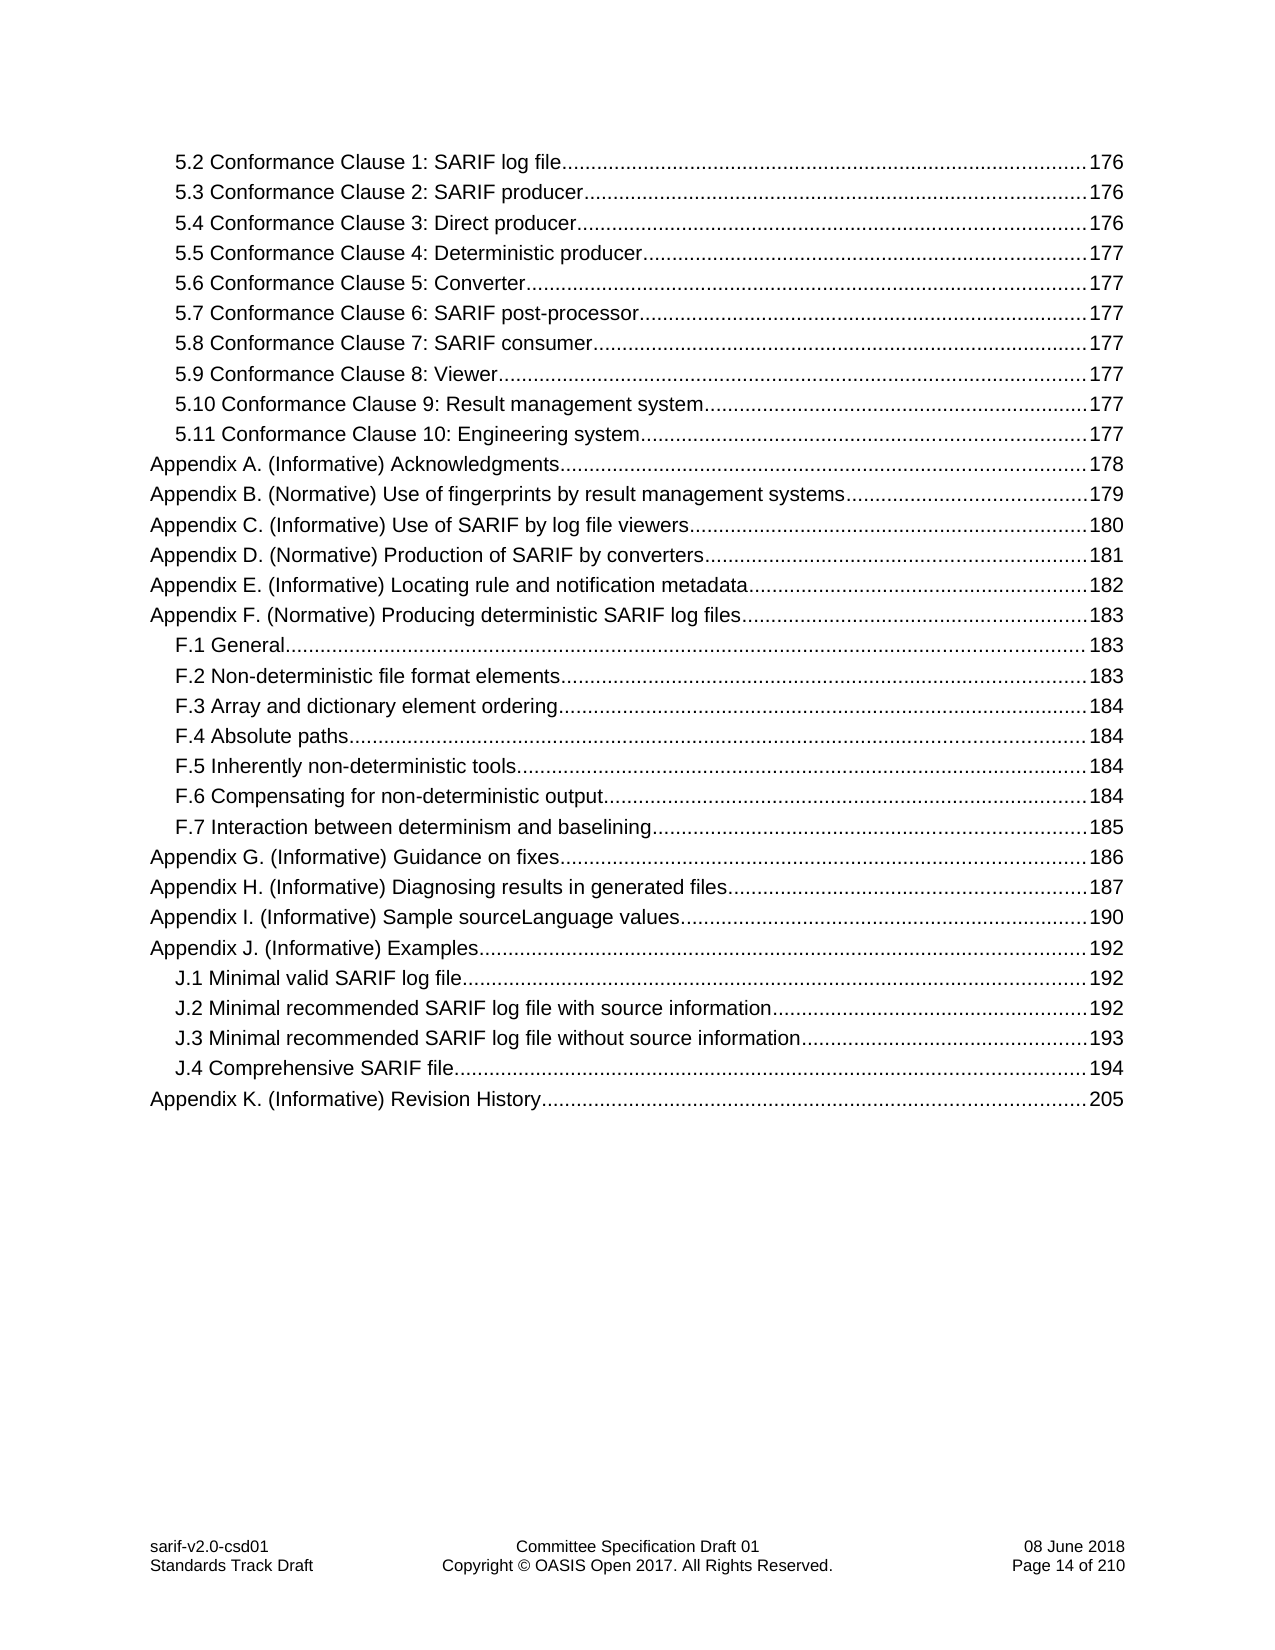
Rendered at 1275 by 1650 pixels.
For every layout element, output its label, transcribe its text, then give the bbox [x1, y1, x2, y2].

text 5.9 Conformance Clause 8: Viewer 177 [175, 361, 1125, 385]
text J.3 Minimal recommended SARIF log file without source information 193 [175, 1026, 1125, 1050]
text F.5 Inherently non-deterministic tools 184 [175, 754, 1125, 778]
text J.1 Minimal valid SARIF log file 192 [175, 966, 1125, 989]
text 5.2 Conformance Clause 1: SARIF log file 176 [175, 150, 1125, 174]
text F.3 Array and dictionary element ordering 184 [175, 694, 1125, 718]
text Appendix J. (Informative) Examples 192 [150, 935, 1125, 959]
text Appendix C. (Informative) Use of SARIF by log file viewers 180 [150, 512, 1125, 536]
text 5.4 Conformance Clause 3: Direct producer 176 [175, 210, 1125, 234]
text F.4 Absolute paths 184 [175, 724, 1125, 748]
text Appendix I. (Informative) Sample sourceLanguage values 190 [150, 905, 1125, 929]
text Appendix F. (Normative) Producing deterministic SARIF log files 183 [150, 603, 1125, 627]
text Appendix B. (Normative) Use of fingerprints by result management systems 179 [150, 482, 1125, 506]
text 5.8 Conformance Clause 7: SARIF consumer 177 [175, 331, 1125, 355]
text 5.11 Conformance Clause 10: Engineering system 177 [175, 422, 1125, 446]
text 5.6 Conformance Clause 5: Converter 177 [175, 271, 1125, 295]
text F.1 General 183 [175, 633, 1125, 657]
text F.2 Non-deterministic file format elements 183 [175, 663, 1125, 687]
text F.7 Interaction between determinism and baselining 185 [175, 814, 1125, 838]
text 5.7 Conformance Clause 6: SARIF post-processor 177 [175, 301, 1125, 325]
text Appendix K. (Informative) Revision History 205 [150, 1086, 1125, 1110]
text Appendix G. (Informative) Guidance on fixes 186 [150, 845, 1125, 869]
text Appendix H. (Informative) Diagnosing results in generated files 187 [150, 875, 1125, 899]
text J.2 Minimal recommended SARIF log file with source information 192 [175, 996, 1125, 1020]
text Appendix E. (Informative) Locating rule and notification metadata 182 [150, 573, 1125, 597]
text F.6 Compensating for non-deterministic output 184 [175, 784, 1125, 808]
text 5.3 Conformance Clause 2: SARIF producer 176 [175, 180, 1125, 204]
text J.4 Comprehensive SARIF file 194 [175, 1056, 1125, 1080]
text Appendix A. (Informative) Acknowledgments 178 [150, 452, 1125, 476]
text 5.5 Conformance Clause 4: Deterministic producer 177 [175, 241, 1125, 264]
text Appendix D. (Normative) Production of SARIF by converters 181 [150, 543, 1125, 567]
text 5.10 Conformance Clause 9: Result management system 177 [175, 392, 1125, 416]
